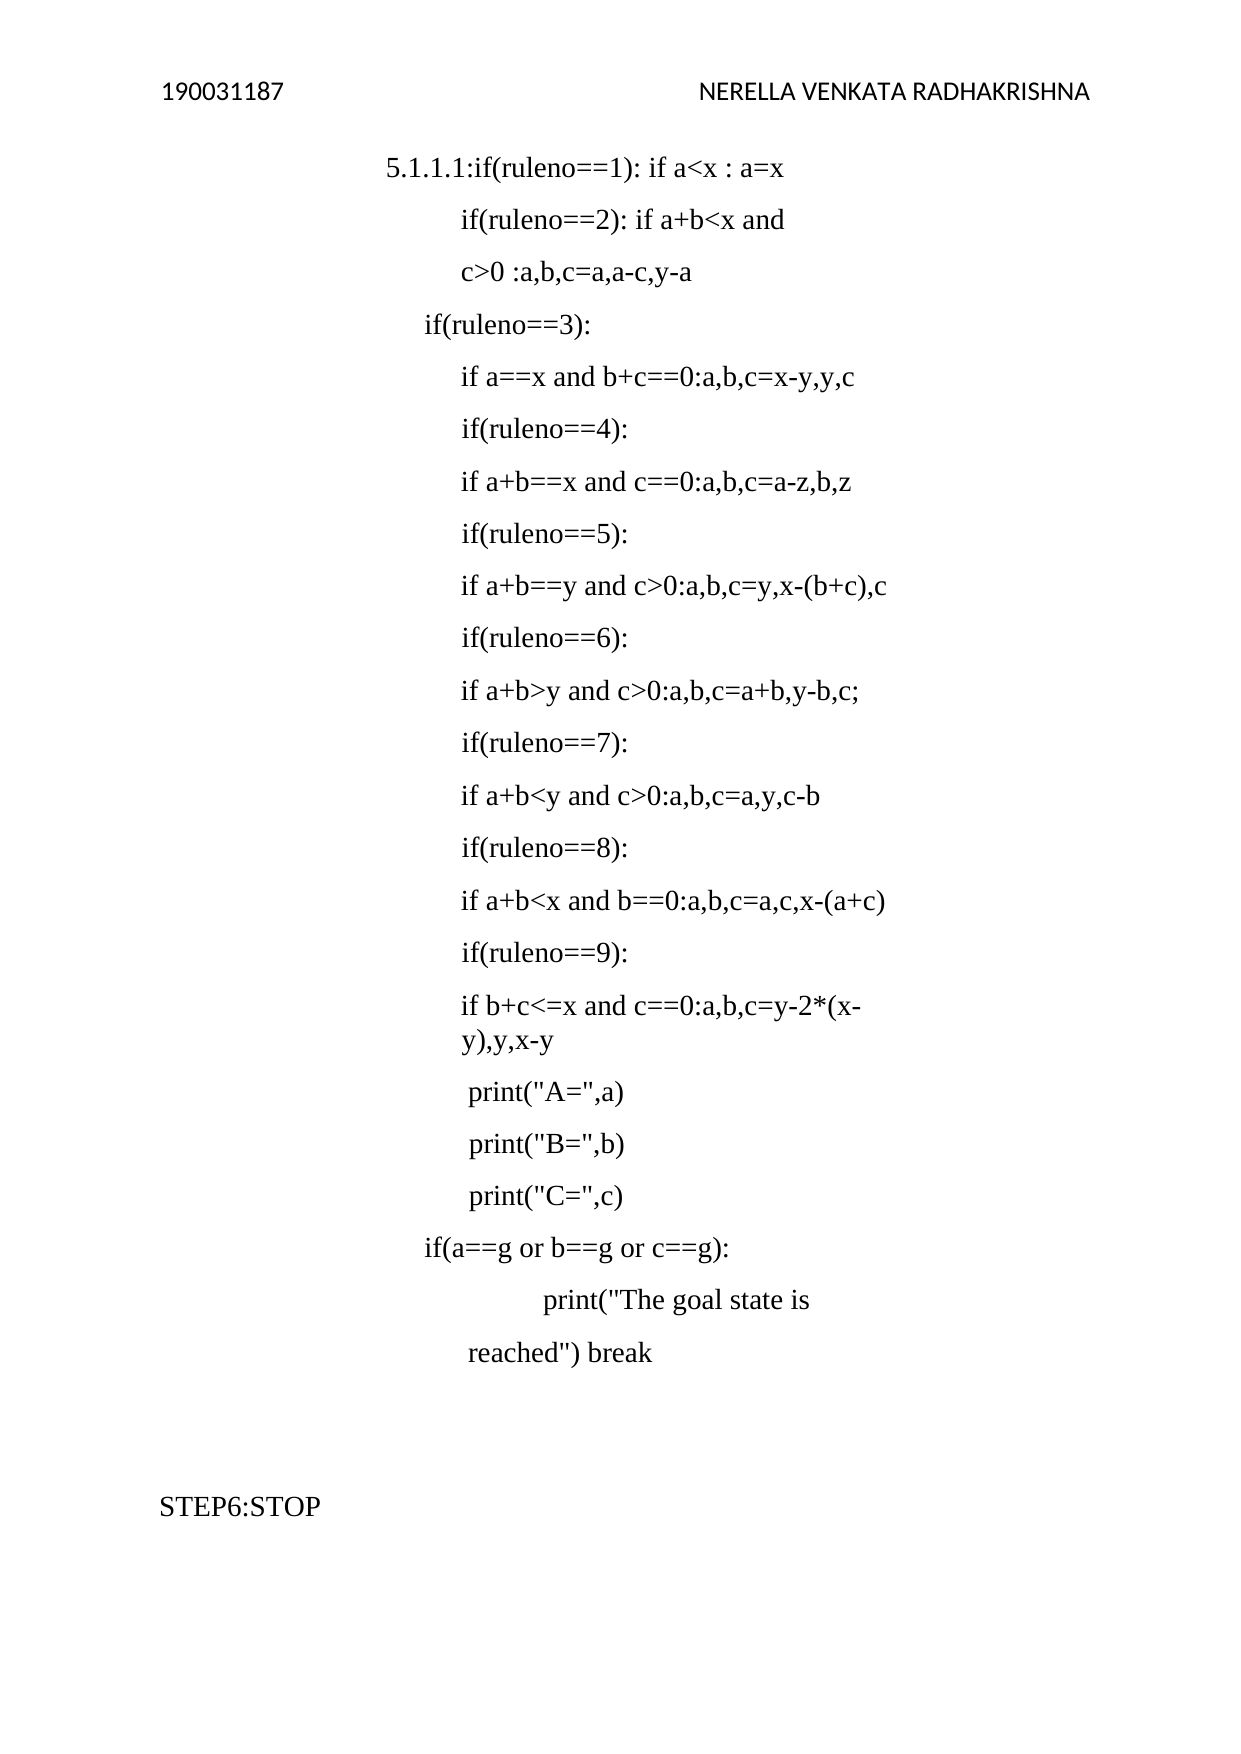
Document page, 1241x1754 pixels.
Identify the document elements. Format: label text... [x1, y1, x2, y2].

text if a+b>y and c>0:a,b,c=a+b,y-b,c; if(ruleno==7): [461, 673, 922, 759]
text if a+b==x and c==0:a,b,c=a-z,b,z if(ruleno==5): [461, 464, 922, 549]
text print("The goal state is reached") break [468, 1282, 922, 1368]
text if(ruleno==3): [150, 307, 866, 341]
text if(a==g or b==g or c==g): [150, 1230, 1004, 1264]
text if a+b==y and c>0:a,b,c=y,x-(b+c),c if(ruleno==6): [461, 568, 922, 654]
text if a+b<x and b==0:a,b,c=a,c,x-(a+c) if(ruleno==9): [461, 883, 922, 969]
text STEP6:STOP [159, 1489, 922, 1523]
text if b+c<=x and c==0:a,b,c=y-2*(x-y),y,x-y [461, 988, 922, 1056]
text 5.1.1.1:if(ruleno==1): if a<x : a=x if(ruleno==2): if a+b<x and c>0 :a,b,c=a,a-c,y-a [386, 150, 851, 288]
text print("A=",a) print("B=",b) print("C=",c) [468, 1074, 713, 1211]
text if a==x and b+c==0:a,b,c=x-y,y,c if(ruleno==4): [461, 359, 922, 445]
text if a+b<y and c>0:a,b,c=a,y,c-b if(ruleno==8): [461, 778, 922, 864]
